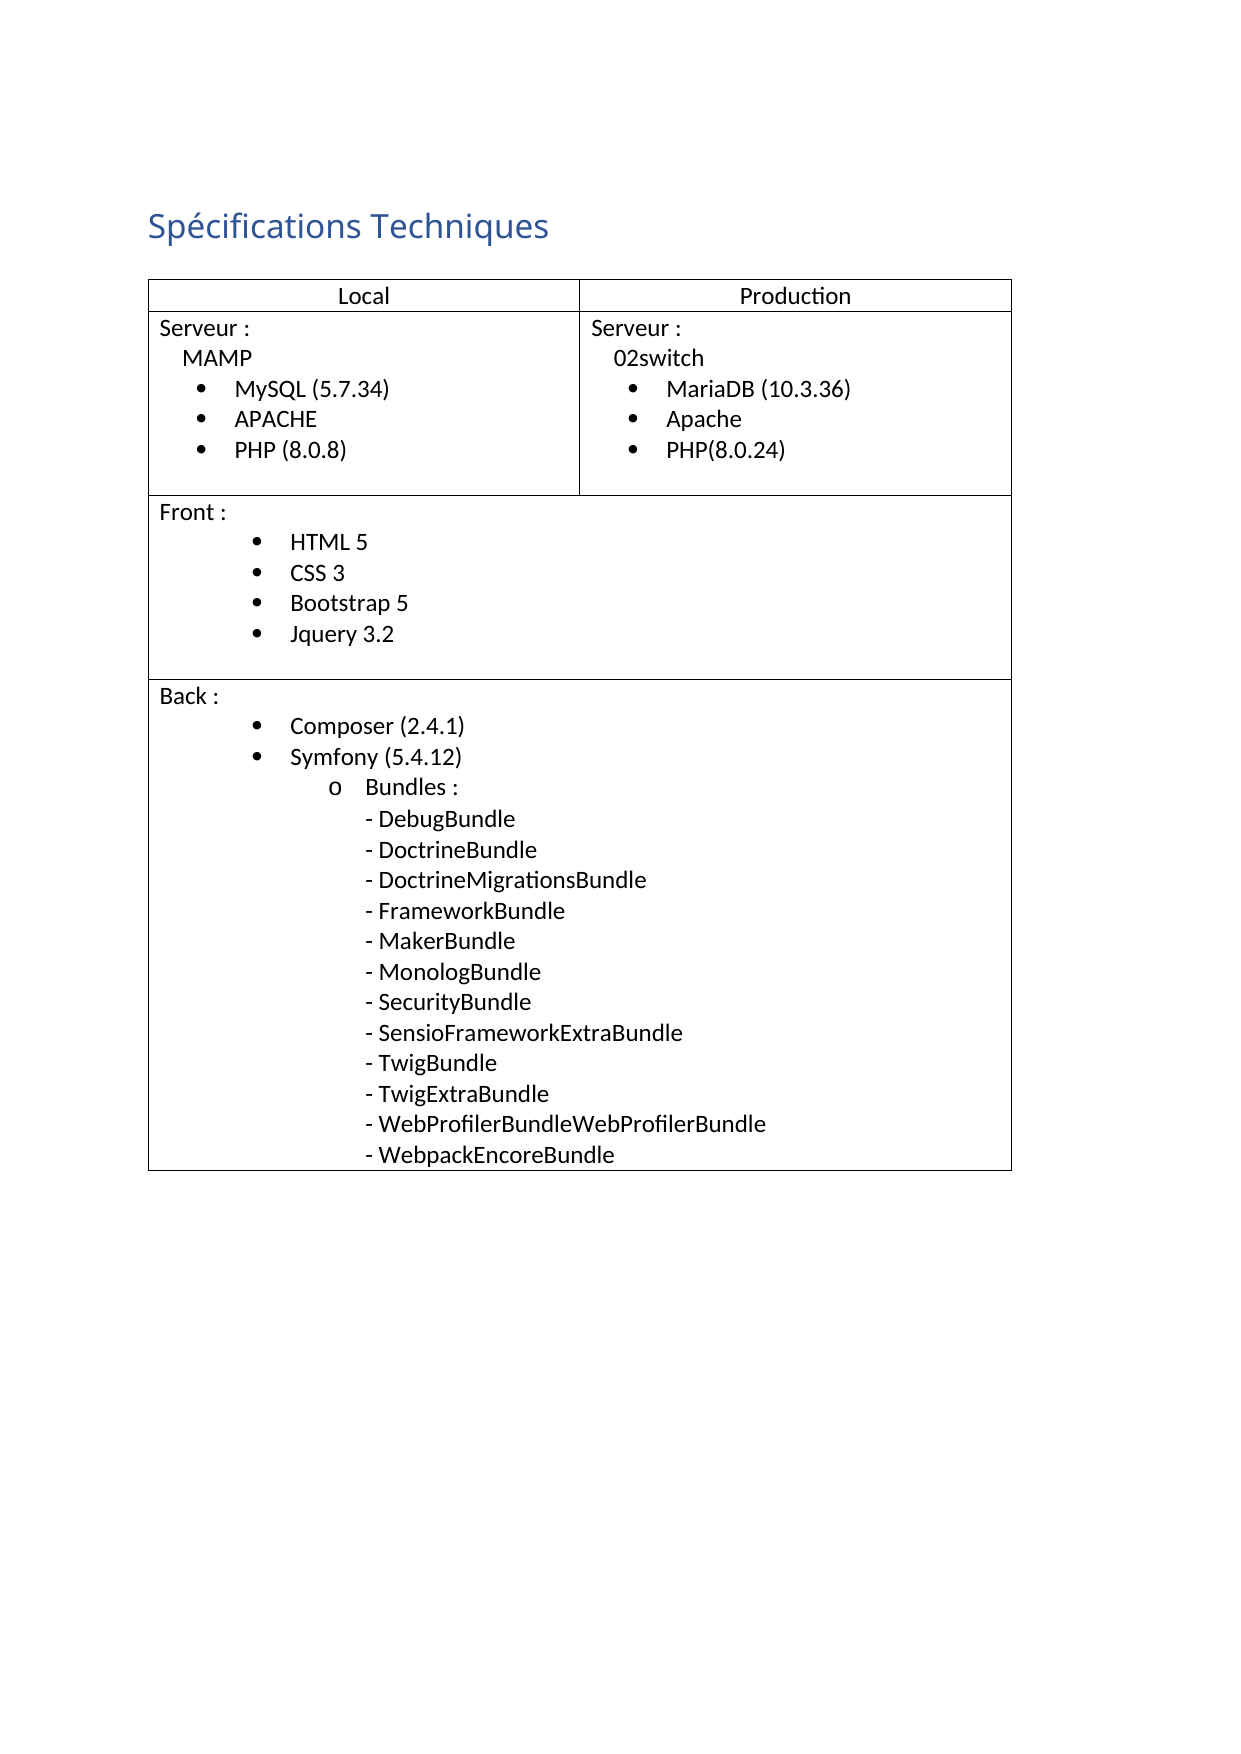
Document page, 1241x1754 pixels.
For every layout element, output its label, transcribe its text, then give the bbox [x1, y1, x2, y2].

table_header Production [580, 280, 1011, 311]
table_cell Front : HTML 5 CSS 3 Bootstrap 5 Jquery 3.2 [149, 496, 1011, 679]
subtitle Spécifications Techniques [148, 203, 1093, 248]
table_cell Serveur : 02switch MariaDB (10.3.36) Apache PHP(8.0.24) [580, 312, 1011, 495]
table_cell Back : Composer (2.4.1) Symfony (5.4.12) Bundles : - DebugBundle - DoctrineBundle - DoctrineMigrationsBundle - FrameworkBundle - MakerBundle - MonologBundle - SecurityBundle - SensioFrameworkExtraBundle - TwigBundle - TwigExtraBundle - WebProfilerBundleWebProfilerBundle - WebpackEncoreBundle [149, 680, 1011, 1169]
table_header Local [149, 280, 579, 311]
table_cell Serveur : MAMP MySQL (5.7.34) APACHE PHP (8.0.8) [149, 312, 579, 495]
